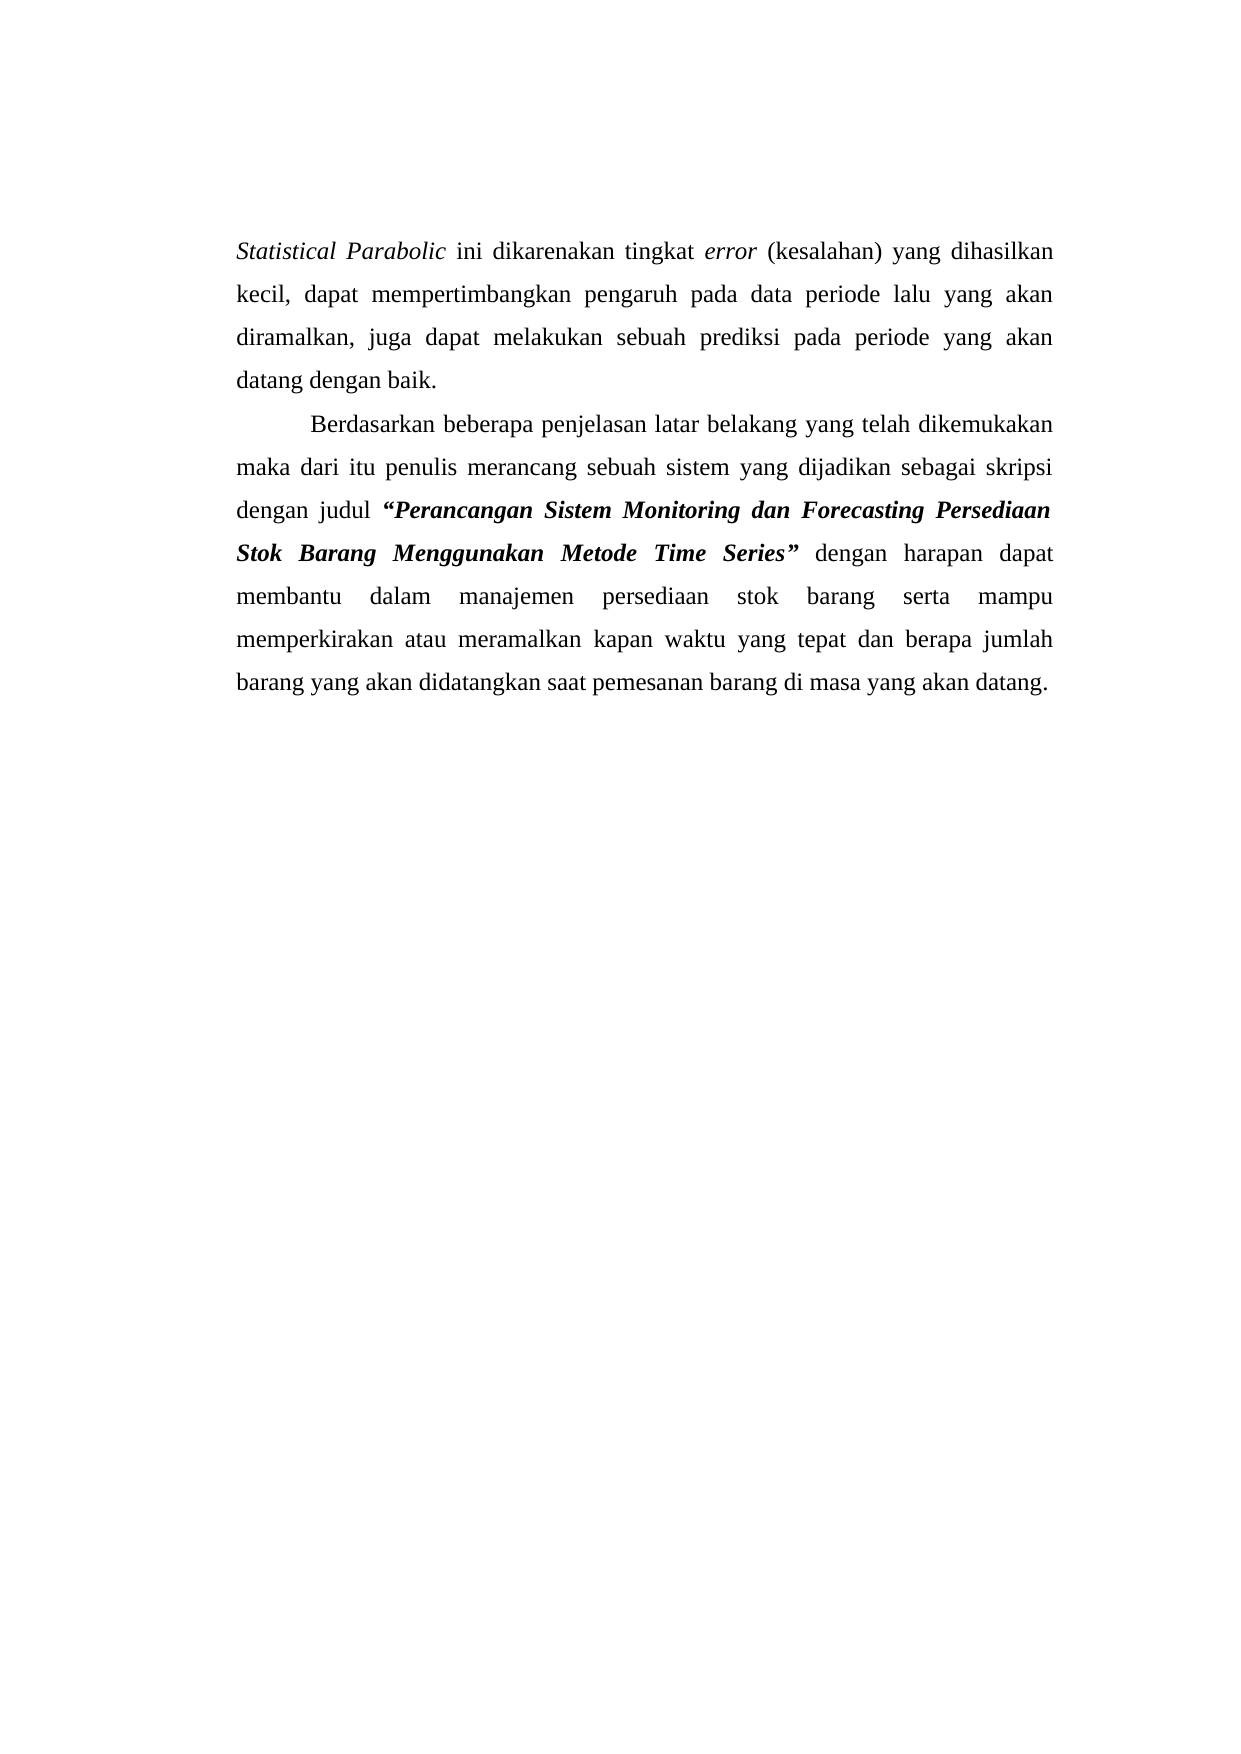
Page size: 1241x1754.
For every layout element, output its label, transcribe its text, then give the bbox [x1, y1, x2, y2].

text Berdasarkan beberapa penjelasan latar belakang yang telah dikemukakan maka dari itu penulis merancang sebuah sistem yang dijadikan sebagai skripsi dengan judul “Perancangan Sistem Monitoring dan Forecasting Persediaan Stok Barang Menggunakan Metode Time Series” dengan harapan dapat membantu dalam manajemen persediaan stok barang serta mampu memperkirakan atau meramalkan kapan waktu yang tepat dan berapa jumlah barang yang akan didatangkan saat pemesanan barang di masa yang akan datang. [236, 409, 1054, 696]
